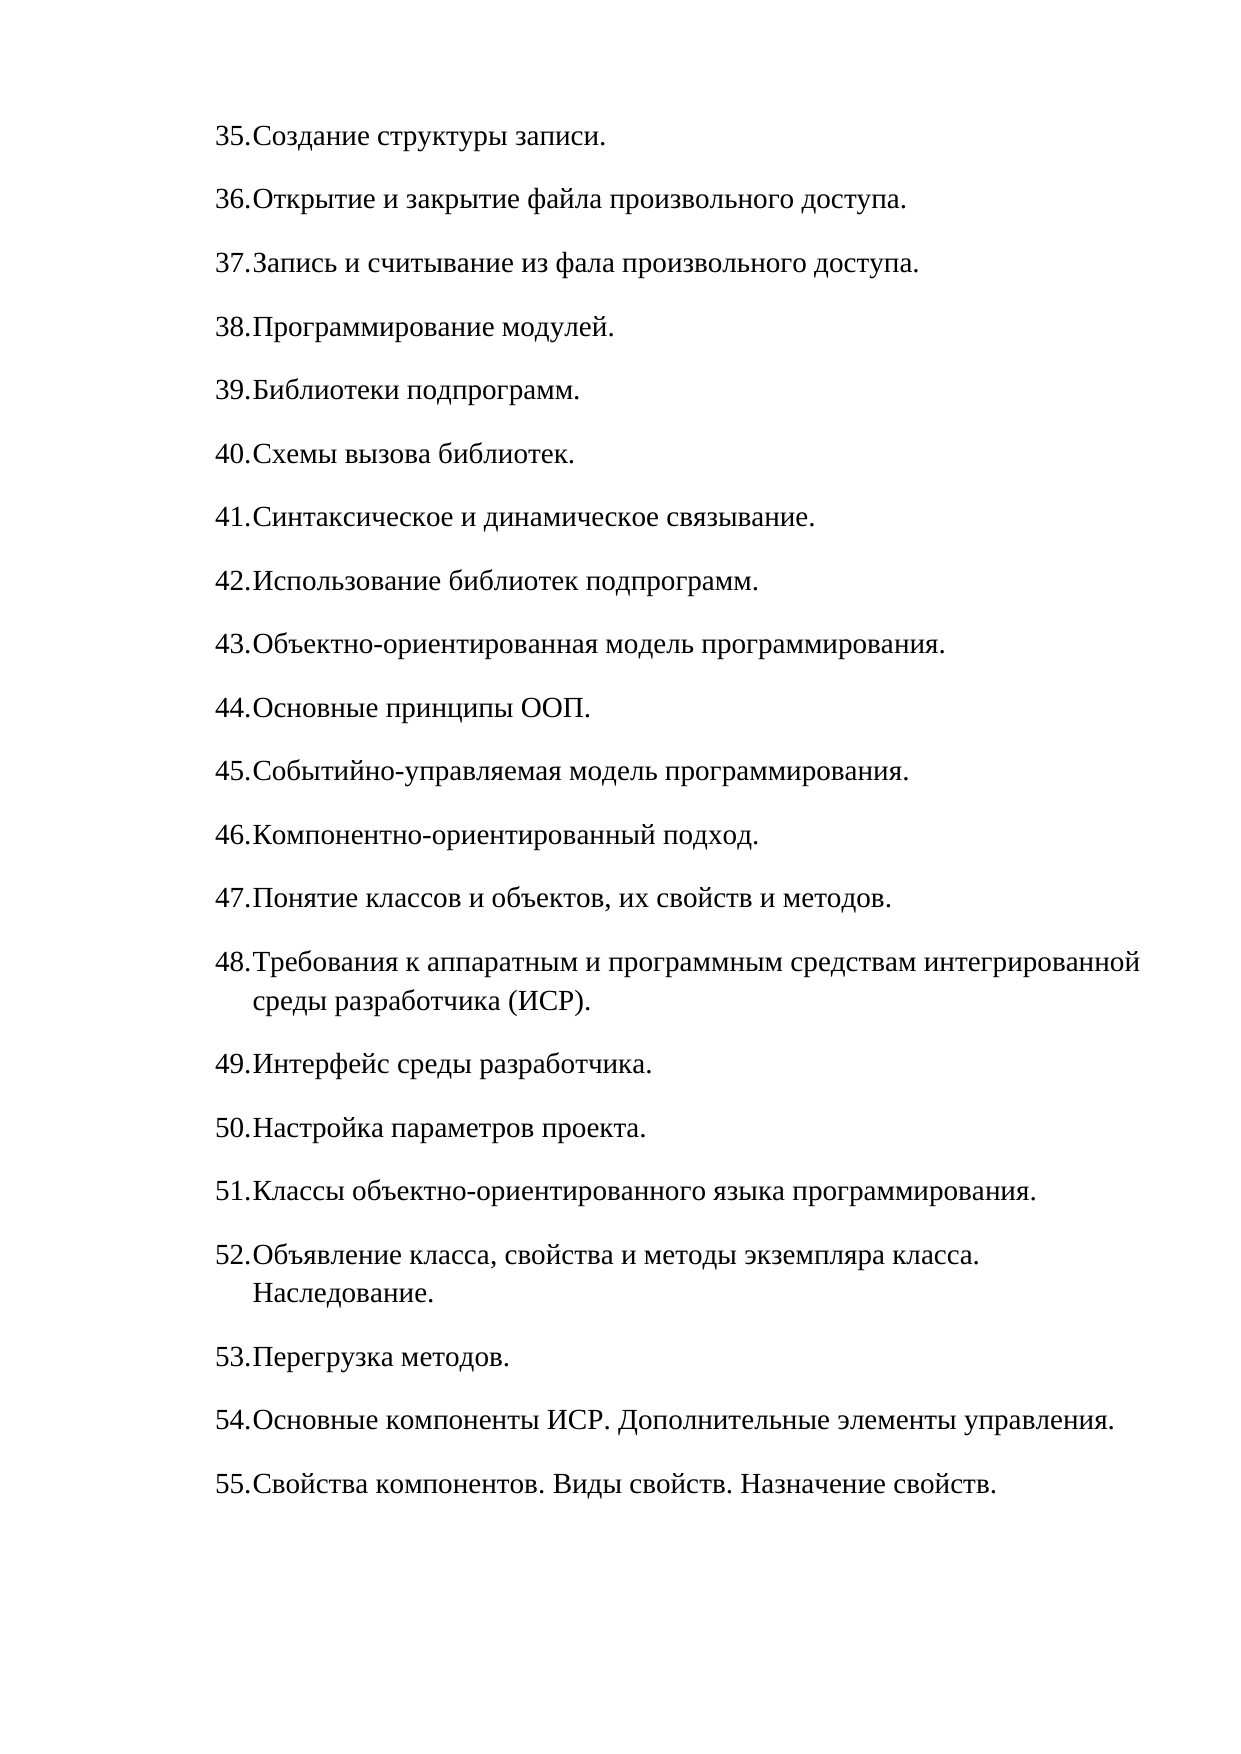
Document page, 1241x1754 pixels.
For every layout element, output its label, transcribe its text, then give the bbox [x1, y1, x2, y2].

subtitle Интерфейс среды разработчика. [215, 1046, 1152, 1080]
subtitle Свойства компонентов. Виды свойств. Назначение свойств. [215, 1466, 1152, 1499]
subtitle Использование библиотек подпрограмм. [215, 563, 1152, 596]
subtitle Классы объектно-ориентированного языка программирования. [215, 1173, 1152, 1207]
subtitle Открытие и закрытие файла произвольного доступа. [215, 182, 1152, 215]
subtitle Библиотеки подпрограмм. [215, 372, 1152, 406]
subtitle Создание структуры записи. [215, 118, 1152, 152]
subtitle Объектно-ориентированная модель программирования. [215, 626, 1152, 660]
subtitle Программирование модулей. [215, 309, 1152, 342]
subtitle Требования к аппаратным и программным средствам интегрированной среды разработчика (ИСР). [215, 944, 1152, 1016]
subtitle Запись и считывание из фала произвольного доступа. [215, 245, 1152, 279]
subtitle Настройка параметров проекта. [215, 1110, 1152, 1143]
subtitle Объявление класса, свойства и методы экземпляра класса. Наследование. [215, 1237, 1152, 1309]
subtitle Компонентно-ориентированный подход. [215, 817, 1152, 851]
subtitle Основные принципы ООП. [215, 690, 1152, 723]
subtitle Синтаксическое и динамическое связывание. [215, 499, 1152, 533]
subtitle Основные компоненты ИСР. Дополнительные элементы управления. [215, 1402, 1152, 1436]
subtitle Событийно-управляемая модель программирования. [215, 753, 1152, 787]
subtitle Схемы вызова библиотек. [215, 436, 1152, 469]
subtitle Перегрузка методов. [215, 1339, 1152, 1372]
subtitle Понятие классов и объектов, их свойств и методов. [215, 881, 1152, 914]
